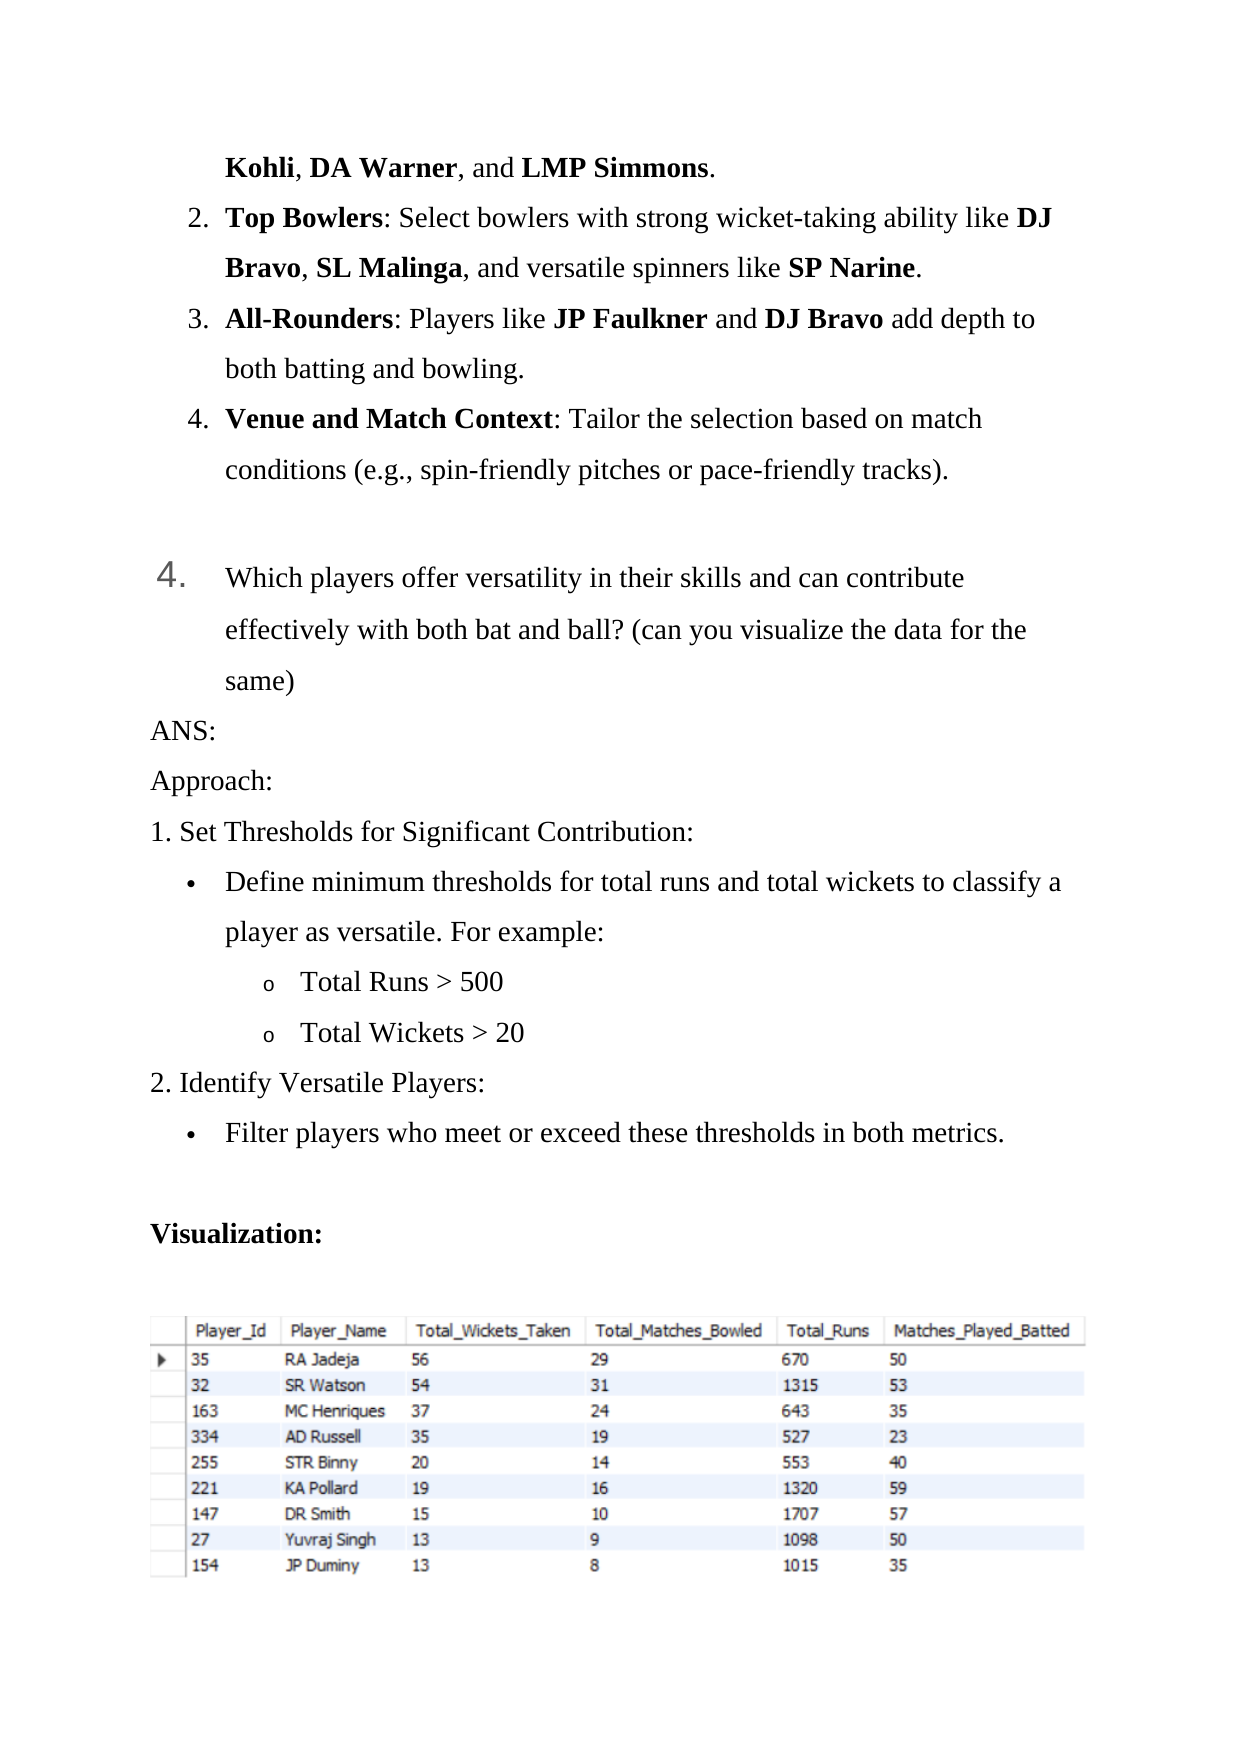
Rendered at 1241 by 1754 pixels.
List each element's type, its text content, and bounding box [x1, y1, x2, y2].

list Venue and Match Context: Tailor the selection based on match conditions (e.g., spin-friendly pitches or pace-friendly tracks). [187, 402, 1090, 485]
list Top Bowlers: Select bowlers with strong wicket-taking ability like DJ Bravo, SL Malinga, and versatile spinners like SP Narine. [187, 200, 1090, 284]
list Which players offer versatility in their skills and can contribute effectively with both bat and ball? (can you visualize the data for the same) [187, 552, 1090, 696]
text 1. Set Thresholds for Significant Contribution: [150, 814, 1090, 847]
list Define minimum thresholds for total runs and total wickets to classify a player as versatile. For example: [187, 864, 1090, 948]
text ANS: [150, 713, 1090, 747]
picture [150, 1316, 1091, 1580]
text 2. Identify Versatile Players: [150, 1065, 1090, 1099]
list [187, 150, 1090, 183]
text Approach: [150, 763, 1090, 797]
list Total Wickets > 20 [262, 1015, 1090, 1048]
list Total Runs > 500 [262, 964, 1090, 998]
list All-Rounders: Players like JP Faulkner and DJ Bravo add depth to both batting and bowling. [187, 301, 1090, 385]
text Visualization: [150, 1216, 1090, 1250]
list Filter players who meet or exceed these thresholds in both metrics. [187, 1116, 1090, 1149]
